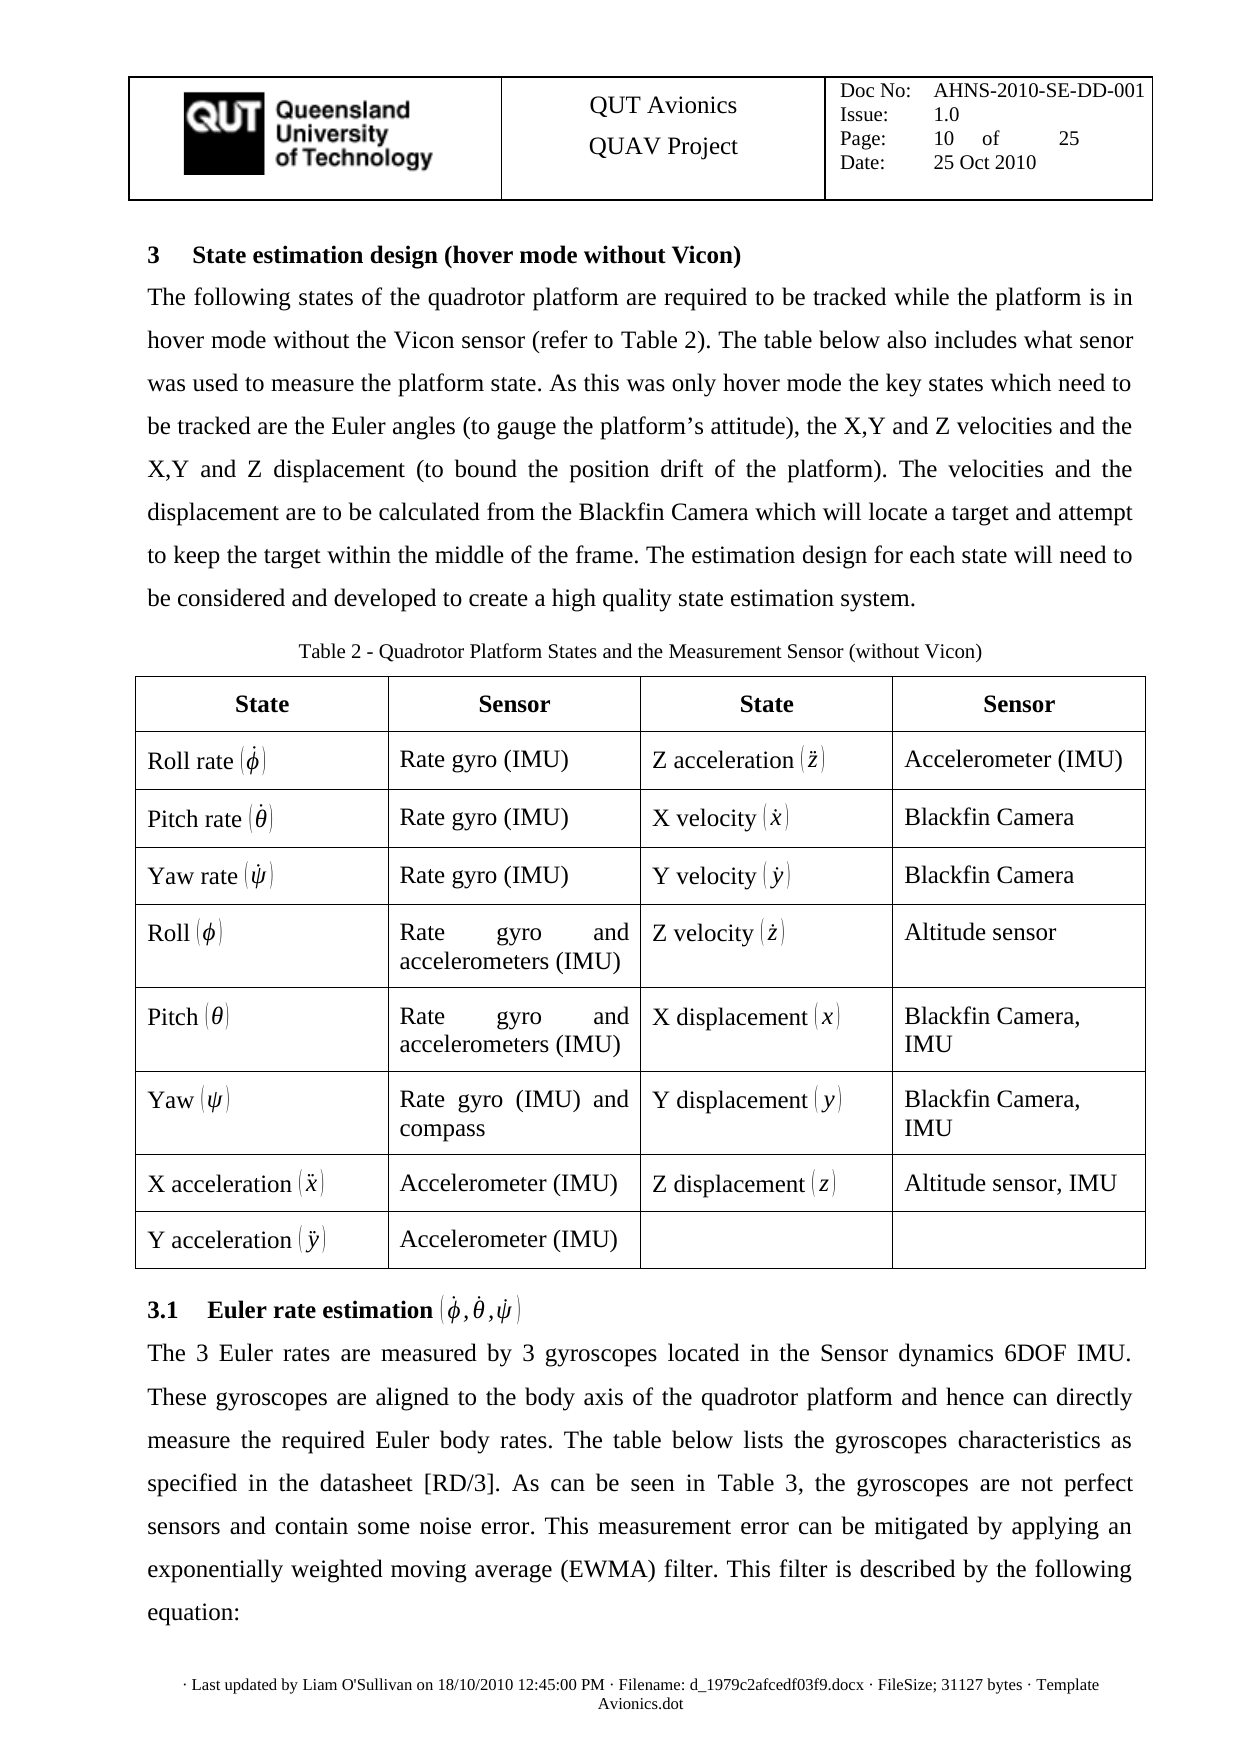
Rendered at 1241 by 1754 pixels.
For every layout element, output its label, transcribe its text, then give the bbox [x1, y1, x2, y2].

table_cell Roll rate [136, 732, 388, 789]
table_cell Z velocity [641, 905, 892, 987]
table_cell X displacement [641, 988, 892, 1071]
table_cell Accelerometer (IMU) [893, 732, 1145, 789]
table_cell Altitude sensor [893, 905, 1145, 987]
table_cell Z acceleration [641, 732, 892, 789]
table_cell X acceleration [136, 1155, 388, 1211]
table_cell Rate gyro and accelerometers (IMU) [389, 905, 640, 987]
table_cell Y acceleration [136, 1212, 388, 1268]
table_cell Rate gyro (IMU) and compass [389, 1072, 640, 1154]
table_cell Rate gyro (IMU) [389, 790, 640, 847]
table_cell X velocity [641, 790, 892, 847]
table_cell Y velocity [641, 848, 892, 904]
text The 3 Euler rates are measured by 3 gyroscopes located in the Sensor dynamics 6DOF IMU. These gyroscopes are aligned to the body axis of the quadrotor platform and hence can directly measure the required Euler body rates. The table below lists the gyroscopes characteristics as specified in the datasheet [RD/3]. As can be seen in Table 3, the gyroscopes are not perfect sensors and contain some noise error. This measurement error can be mitigated by applying an exponentially weighted moving average (EWMA) filter. This filter is described by the following equation: [147, 1338, 1134, 1626]
table_cell [893, 1212, 1145, 1268]
table_cell Yaw rate [136, 848, 388, 904]
table_cell Pitch rate [136, 790, 388, 847]
subtitle Euler rate estimation [147, 1294, 1134, 1326]
table_header State [641, 677, 892, 731]
subtitle State estimation design (hover mode without Vicon) [147, 240, 1134, 269]
table_cell Accelerometer (IMU) [389, 1155, 640, 1211]
table_header Sensor [389, 677, 640, 731]
table_cell Blackfin Camera [893, 790, 1145, 847]
table_header State [136, 677, 388, 731]
table_cell Yaw [136, 1072, 388, 1154]
table_cell Z displacement [641, 1155, 892, 1211]
table_cell Roll [136, 905, 388, 987]
table_cell Pitch [136, 988, 388, 1071]
table_cell [641, 1212, 892, 1268]
table_cell Accelerometer (IMU) [389, 1212, 640, 1268]
table_cell Blackfin Camera, IMU [893, 1072, 1145, 1154]
table_cell Rate gyro (IMU) [389, 732, 640, 789]
table_cell Rate gyro (IMU) [389, 848, 640, 904]
picture [183, 83, 477, 175]
table_cell Y displacement [641, 1072, 892, 1154]
table_cell Altitude sensor, IMU [893, 1155, 1145, 1211]
table_header Sensor [893, 677, 1145, 731]
table_cell Blackfin Camera, IMU [893, 988, 1145, 1071]
text The following states of the quadrotor platform are required to be tracked while the platform is in hover mode without the Vicon sensor (refer to Table 2). The table below also includes what senor was used to measure the platform state. As this was only hover mode the key states which need to be tracked are the Euler angles (to gauge the platform’s attitude), the X,Y and Z velocities and the X,Y and Z displacement (to bound the position drift of the platform). The velocities and the displacement are to be calculated from the Blackfin Camera which will locate a target and attempt to keep the target within the middle of the frame. The estimation design for each state will need to be considered and developed to create a high quality state estimation system. [147, 282, 1134, 612]
table_cell Blackfin Camera [893, 848, 1145, 904]
table_cell Rate gyro and accelerometers (IMU) [389, 988, 640, 1071]
